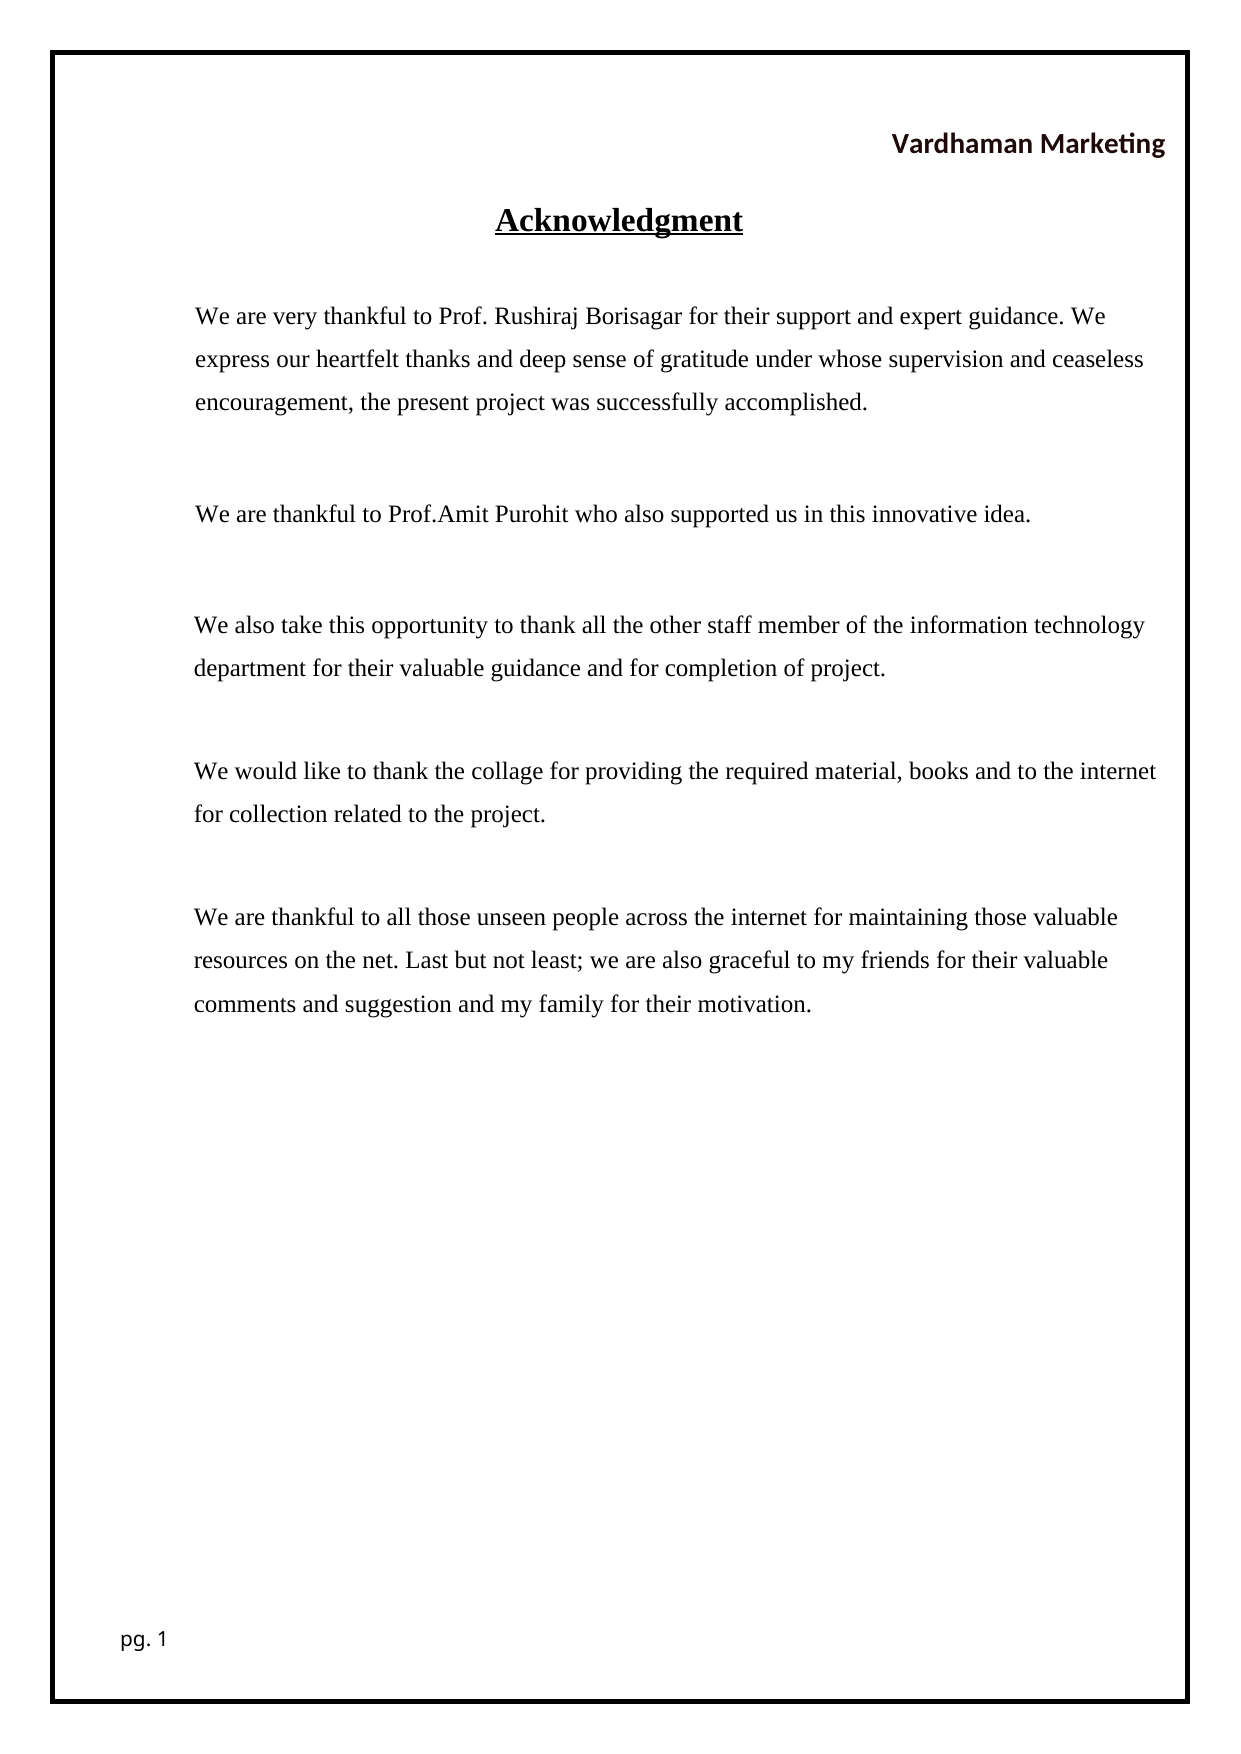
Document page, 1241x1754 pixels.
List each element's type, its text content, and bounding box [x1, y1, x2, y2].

subtitle Acknowledgment [420, 200, 1165, 238]
text We are thankful to Prof.Amit Purohit who also supported us in this innovative idea. [195, 456, 1164, 527]
text We would like to thank the collage for providing the required material, books and to the internet for collection related to the project. [193, 713, 1165, 828]
text We are very thankful to Prof. Rushiraj Borisagar for their support and expert guidance. We express our heartfelt thanks and deep sense of gratitude under whose supervision and ceaseless encouragement, the present project was successfully accomplished. [195, 258, 1164, 416]
text We also take this opportunity to thank all the other staff member of the information technology department for their valuable guidance and for completion of project. [193, 567, 1165, 682]
text We are thankful to all those unseen people across the internet for maintaining those valuable resources on the net. Last but not least; we are also graceful to my friends for their valuable comments and suggestion and my family for their motivation. [193, 859, 1164, 1017]
